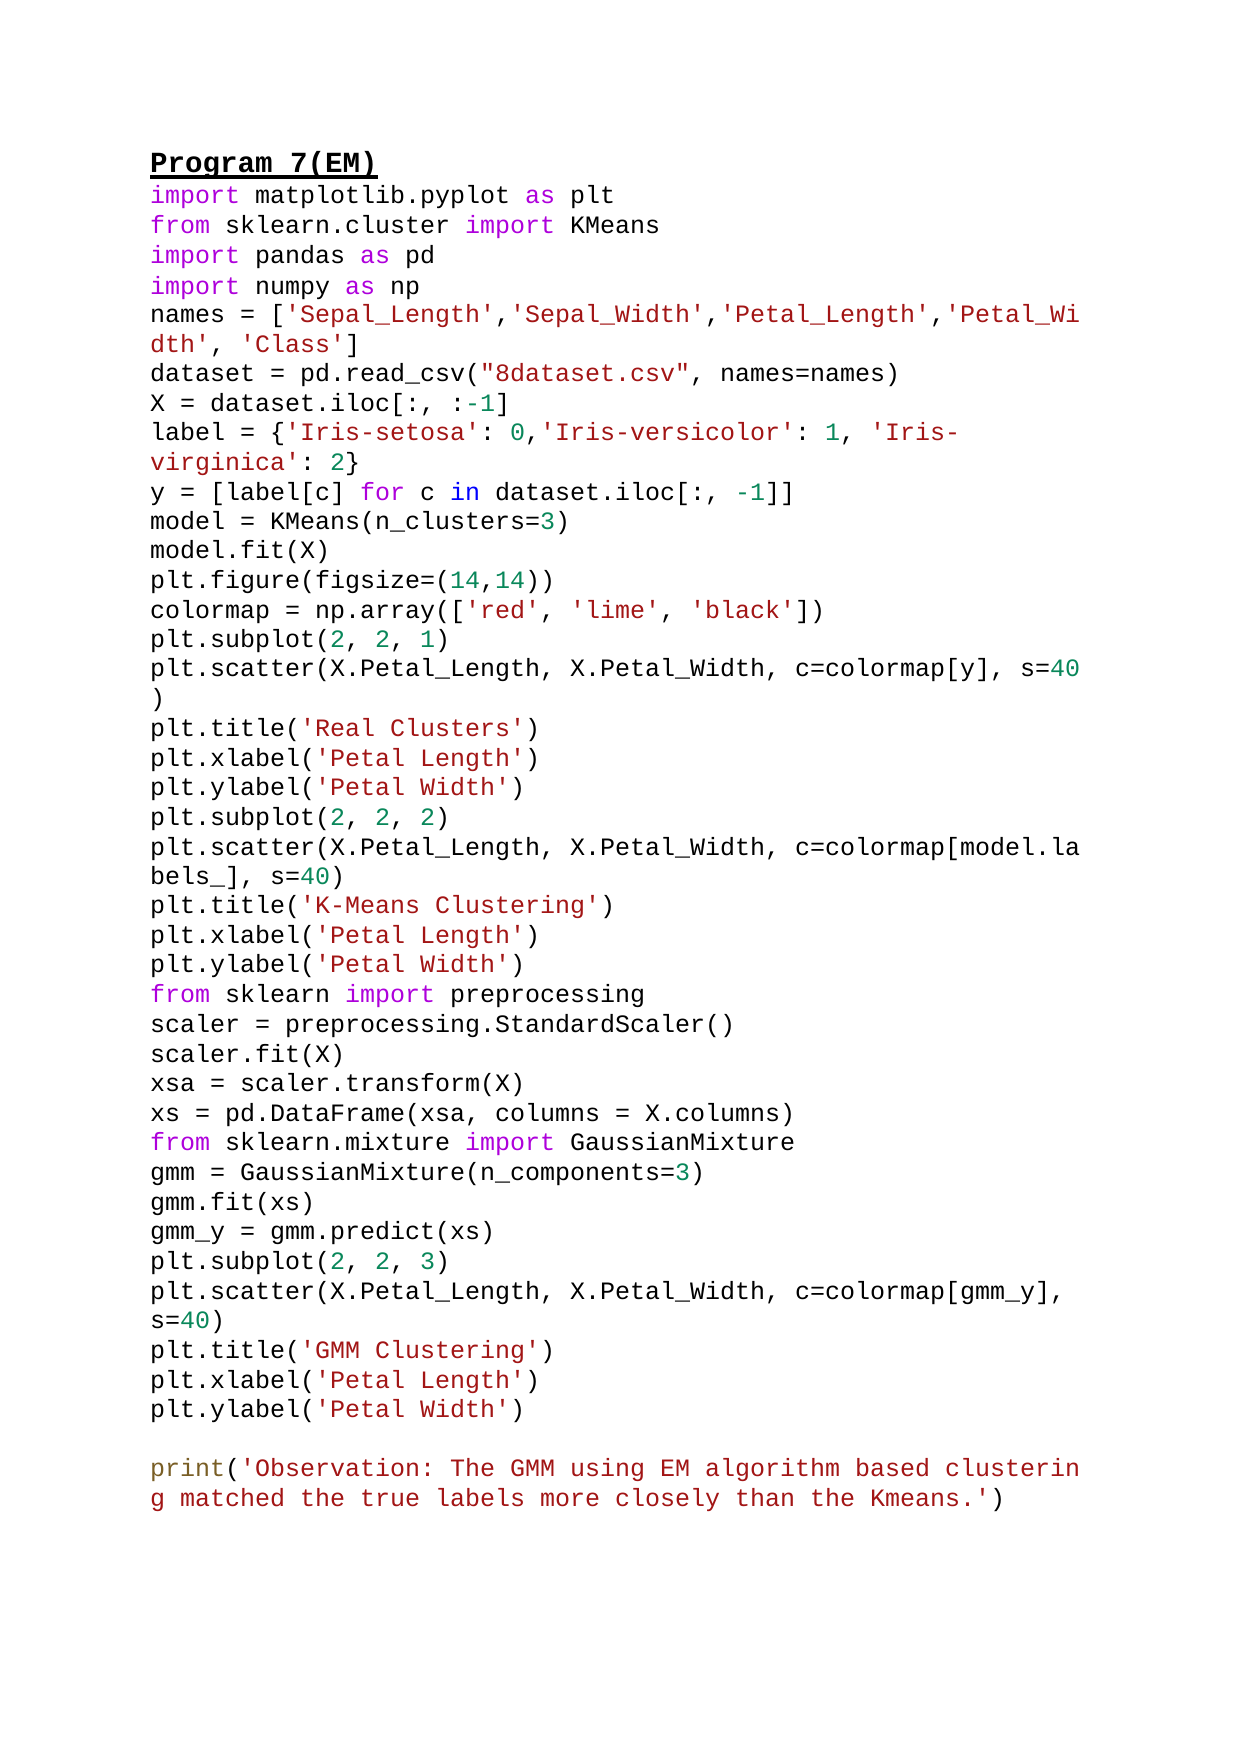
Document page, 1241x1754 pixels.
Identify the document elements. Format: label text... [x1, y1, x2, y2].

subtitle Program 7(EM) [150, 148, 1094, 181]
text from sklearn import preprocessing scaler = preprocessing.StandardScaler() scaler.fit(X) [150, 982, 735, 1069]
text dataset = pd.read_csv("8dataset.csv", names=names) X = dataset.iloc[:, :-1] [150, 361, 902, 418]
text colormap = np.array(['red', 'lime', 'black']) plt.subplot(2, 2, 1) [150, 597, 827, 655]
text label = {'Iris-setosa': 0,'Iris-versicolor': 1, 'Iris- virginica': 2} [150, 420, 962, 478]
text xsa = scaler.transform(X) [150, 1071, 1094, 1099]
text gmm_y = gmm.predict(xs) plt.subplot(2, 2, 3) [150, 1219, 497, 1277]
text print('Observation: The GMM using EM algorithm based clusterin g matched the true labels more closely than the Kmeans.') [150, 1456, 1082, 1514]
text plt.title('K-Means Clustering') plt.xlabel('Petal Length') plt.ylabel('Petal Width') [150, 893, 617, 980]
text plt.title('Real Clusters') plt.xlabel('Petal Length') plt.ylabel('Petal Width') plt.subplot(2, 2, 2) [150, 715, 542, 833]
text model.fit(X) plt.figure(figsize=(14,14)) [150, 538, 557, 596]
text y = [label[c] for c in dataset.iloc[:, -1]] model = KMeans(n_clusters=3) [150, 479, 797, 537]
text xs = pd.DataFrame(xsa, columns = X.columns) from sklearn.mixture import GaussianMixture gmm = GaussianMixture(n_components=3) gmm.fit(xs) [150, 1100, 797, 1218]
text ) [150, 686, 1094, 714]
text names = ['Sepal_Length','Sepal_Width','Petal_Length','Petal_Wi dth', 'Class'] [150, 302, 1082, 360]
text plt.scatter(X.Petal_Length, X.Petal_Width, c=colormap[model.la bels_], s=40) [150, 834, 1082, 892]
text plt.title('GMM Clustering') plt.xlabel('Petal Length') plt.ylabel('Petal Width') [150, 1338, 557, 1425]
text import matplotlib.pyplot as plt from sklearn.cluster import KMeans import pandas as pd [150, 183, 662, 271]
text plt.scatter(X.Petal_Length, X.Petal_Width, c=colormap[y], s=40 [150, 656, 1094, 684]
text import numpy as np [150, 272, 1094, 300]
text plt.scatter(X.Petal_Length, X.Petal_Width, c=colormap[gmm_y], s=40) [150, 1278, 1067, 1336]
